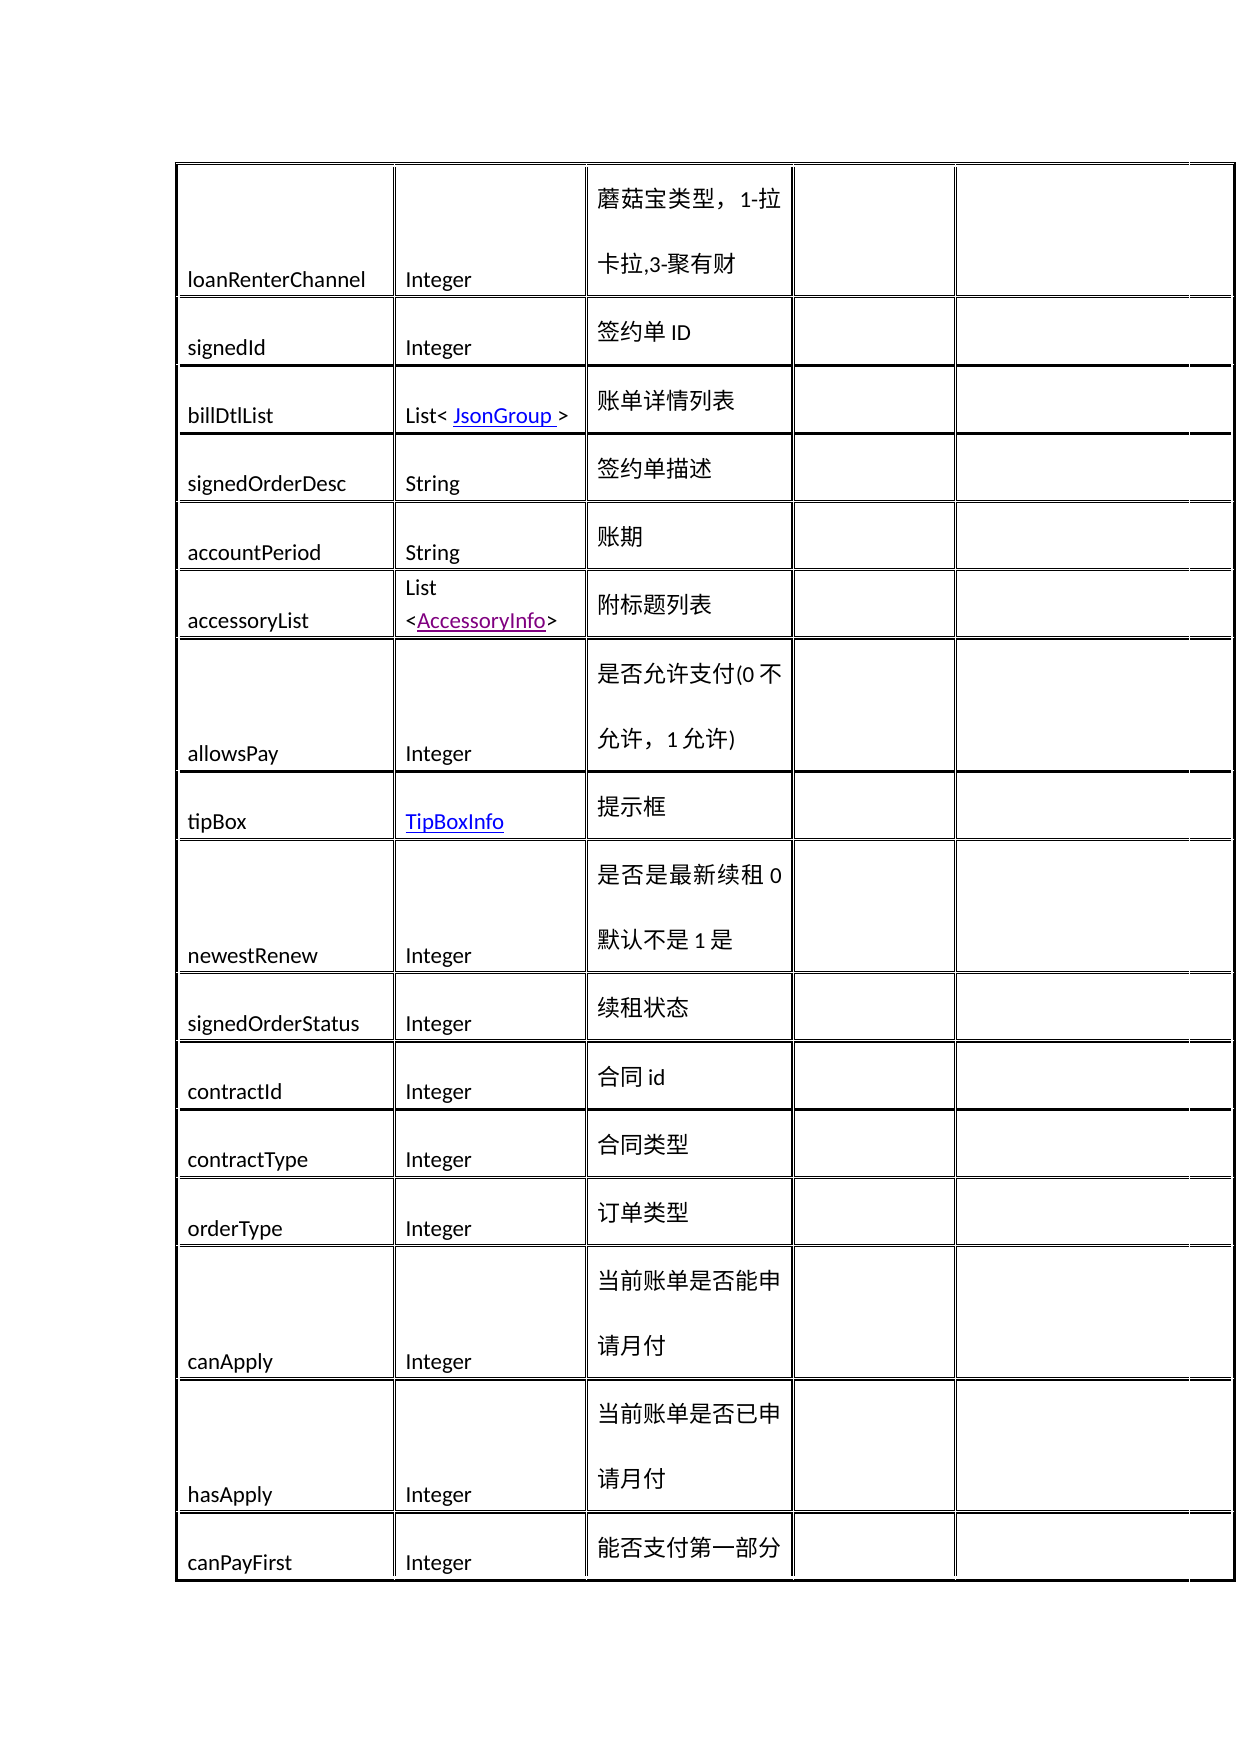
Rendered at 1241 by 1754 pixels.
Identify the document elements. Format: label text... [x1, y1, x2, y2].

table_cell loanRenterChannel [178, 165, 394, 295]
table_cell 当前账单是否已申请月付 [588, 1381, 791, 1510]
table_cell [957, 1111, 1189, 1176]
table_cell [957, 298, 1189, 363]
table_cell [957, 974, 1189, 1039]
table_cell [957, 503, 1189, 568]
table_cell [795, 841, 954, 971]
table_cell billDtlList [176, 364, 393, 432]
table_cell [795, 1111, 954, 1176]
table_cell [957, 1381, 1189, 1510]
table_cell 签约单描述 [588, 435, 791, 500]
table_cell 续租状态 [588, 974, 791, 1039]
table_cell tipBox [176, 770, 393, 838]
table_cell canPayFirst [176, 1510, 394, 1579]
table_cell [1190, 364, 1234, 432]
table_cell [955, 163, 1189, 295]
table_cell [795, 1247, 954, 1377]
table_cell [795, 298, 954, 363]
table_cell [957, 367, 1189, 432]
table_cell [1190, 770, 1234, 838]
table_cell [1190, 1244, 1233, 1377]
table_cell [795, 571, 954, 636]
table_cell 账单详情列表 [588, 367, 791, 432]
table_cell TipBoxInfo [396, 773, 585, 838]
table_cell [795, 503, 954, 568]
table_cell [957, 640, 1189, 769]
table_cell [1190, 295, 1233, 363]
table_cell [1190, 838, 1233, 971]
table_cell [793, 165, 955, 295]
table_cell 签约单ID [588, 298, 791, 363]
table_cell 能否支付第一部分 [586, 1510, 793, 1579]
table_cell [955, 1510, 1189, 1579]
table_cell 蘑菇宝类型，1-拉卡拉,3-聚有财 [586, 163, 793, 295]
table_cell [1190, 636, 1234, 769]
table_cell 当前账单是否能申请月付 [588, 1247, 791, 1377]
table_cell [957, 841, 1189, 971]
table_cell Integer [396, 640, 585, 769]
table_cell [1190, 971, 1233, 1039]
table_cell 提示框 [588, 773, 791, 838]
table_cell newestRenew [178, 838, 393, 971]
table_cell [1190, 1377, 1233, 1510]
table_cell accessoryList [178, 568, 393, 636]
table_cell [1190, 500, 1233, 568]
table_cell [1190, 165, 1233, 295]
table_cell 是否是最新续租0默认不是1是 [588, 841, 791, 971]
table_cell [1190, 1108, 1234, 1176]
table_cell 合同id [588, 1043, 791, 1107]
table_cell 合同类型 [588, 1111, 791, 1176]
table_cell Integer [396, 1111, 585, 1176]
table_cell [795, 640, 954, 769]
table_cell [957, 1179, 1189, 1244]
table_cell allowsPay [176, 636, 394, 769]
table_cell [957, 1043, 1189, 1107]
table_cell Integer [396, 1179, 585, 1244]
table_cell [795, 1381, 954, 1510]
table_cell [1190, 1176, 1233, 1244]
table_cell signedId [178, 295, 393, 363]
table_cell [957, 571, 1189, 636]
table_cell Integer [394, 1510, 586, 1579]
table_cell accountPeriod [178, 500, 393, 568]
table_cell signedOrderStatus [178, 971, 393, 1039]
table_cell String [396, 503, 585, 568]
table_cell Integer [396, 974, 585, 1039]
table_cell Integer [396, 1247, 585, 1377]
table_cell Integer [396, 841, 585, 971]
table_cell contractType [176, 1108, 393, 1176]
table_cell 附标题列表 [588, 571, 791, 636]
table_cell [795, 1043, 954, 1107]
table_cell orderType [178, 1176, 393, 1244]
table_cell [795, 773, 954, 838]
table_cell [1190, 432, 1233, 500]
table_cell [957, 773, 1189, 838]
table_cell List<AccessoryInfo> [396, 571, 585, 636]
table_cell List< JsonGroup > [396, 367, 585, 432]
table_cell 订单类型 [588, 1179, 791, 1244]
table_cell 是否允许支付(0不允许，1允许) [588, 640, 791, 769]
table_cell String [396, 435, 585, 500]
table_cell contractId [176, 1039, 394, 1107]
table_cell canApply [178, 1244, 393, 1377]
table_cell Integer [396, 1043, 585, 1107]
table_cell Integer [394, 163, 586, 295]
table_cell [957, 1247, 1189, 1377]
table_cell signedOrderDesc [178, 432, 393, 500]
table_cell [795, 1179, 954, 1244]
table_cell hasApply [178, 1377, 393, 1510]
table_cell [957, 435, 1189, 500]
table_cell [795, 435, 954, 500]
table_cell [795, 974, 954, 1039]
table_cell [795, 367, 954, 432]
table_cell Integer [396, 298, 585, 363]
table_cell [1190, 568, 1233, 636]
table_cell [793, 1513, 955, 1579]
table_cell 账期 [588, 503, 791, 568]
table_cell [1190, 1039, 1234, 1107]
table_cell Integer [396, 1381, 585, 1510]
table_cell [1190, 1510, 1234, 1579]
